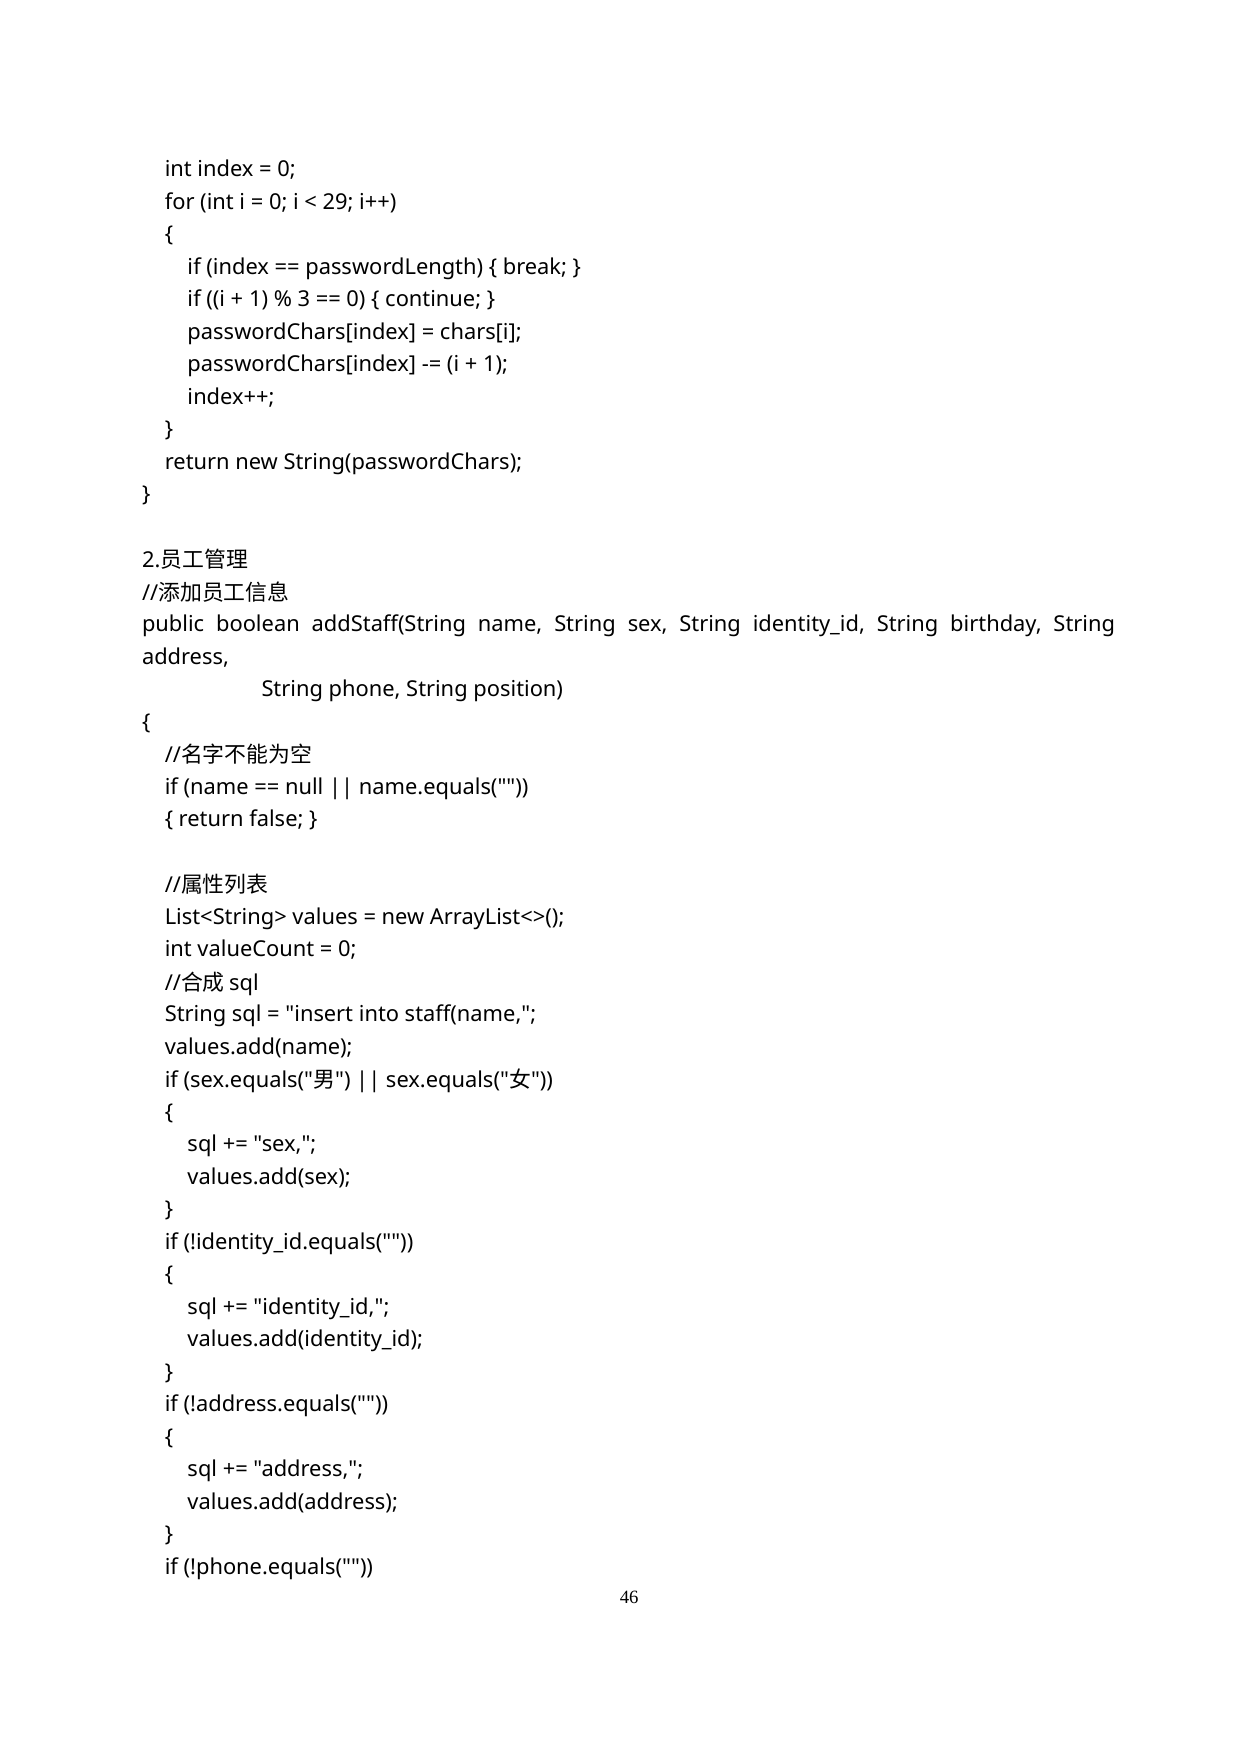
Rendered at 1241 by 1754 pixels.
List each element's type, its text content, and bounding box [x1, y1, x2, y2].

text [142, 574, 1116, 1582]
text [142, 152, 1116, 509]
text 2.员工管理 [142, 542, 1116, 574]
